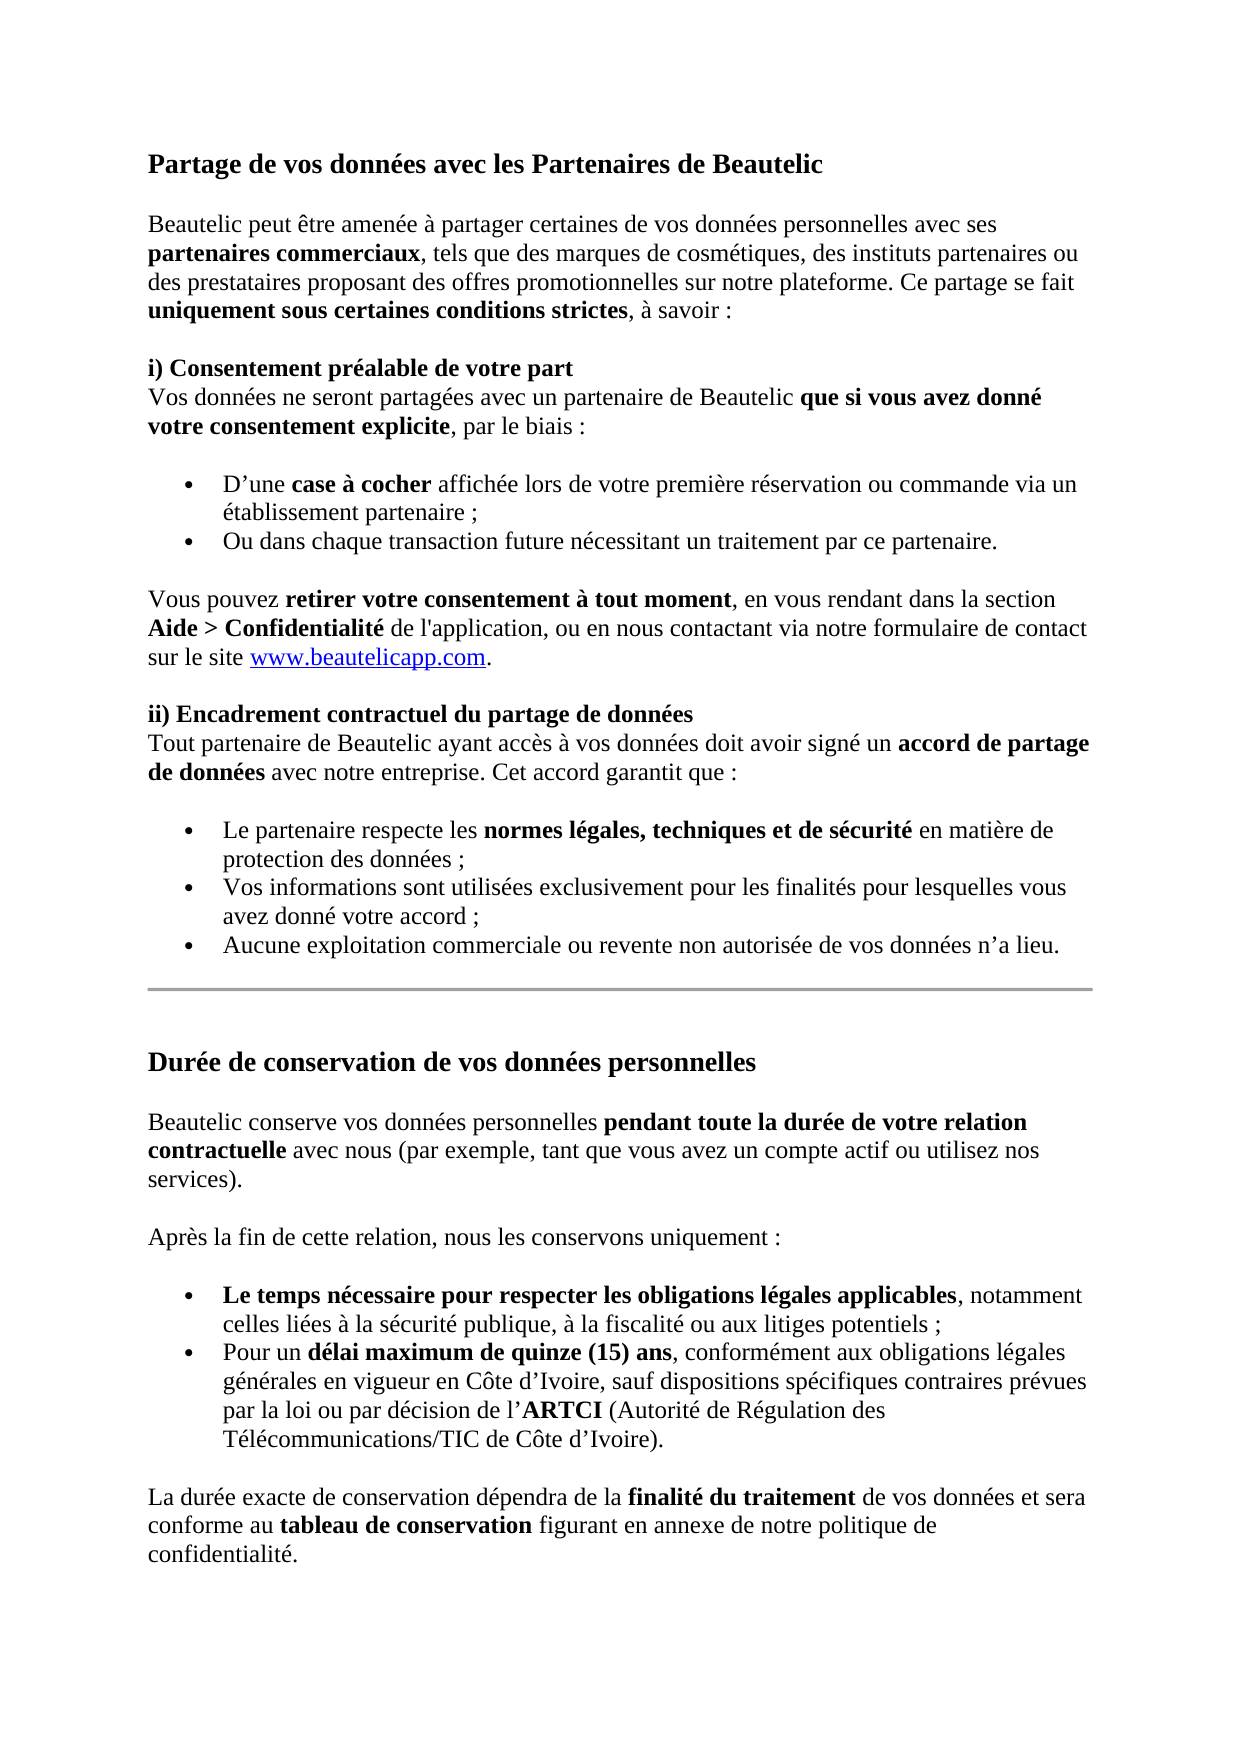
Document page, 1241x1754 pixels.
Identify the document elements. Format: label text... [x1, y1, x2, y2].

text Partage de vos données avec les Partenaires de Beautelic [148, 148, 1093, 180]
text Vous pouvez retirer votre consentement à tout moment, en vous rendant dans la section Aide > Confidentialité de l'application, ou en nous contactant via notre formulaire de contact sur le site www.beautelicapp.com. [148, 584, 1093, 670]
list D’une case à cocher affichée lors de votre première réservation ou commande via un établissement partenaire ; [185, 469, 1093, 526]
text Beautelic peut être amenée à partager certaines de vos données personnelles avec ses partenaires commerciaux, tels que des marques de cosmétiques, des instituts partenaires ou des prestataires proposant des offres promotionnelles sur notre plateforme. Ce partage se fait uniquement sous certaines conditions strictes, à savoir : [148, 209, 1093, 324]
text Durée de conservation de vos données personnelles [148, 1045, 1093, 1077]
text La durée exacte de conservation dépendra de la finalité du traitement de vos données et sera conforme au tableau de conservation figurant en annexe de notre politique de confidentialité. [148, 1482, 1093, 1568]
text Après la fin de cette relation, nous les conservons uniquement : [148, 1222, 1093, 1251]
list Le partenaire respecte les normes légales, techniques et de sécurité en matière de protection des données ; [185, 815, 1093, 872]
list Pour un délai maximum de quinze (15) ans, conformément aux obligations légales générales en vigueur en Côte d’Ivoire, sauf dispositions spécifiques contraires prévues par la loi ou par décision de l’ARTCI (Autorité de Régulation des Télécommunications/TIC de Côte d’Ivoire). [185, 1337, 1093, 1452]
list Le temps nécessaire pour respecter les obligations légales applicables, notamment celles liées à la sécurité publique, à la fiscalité ou aux litiges potentiels ; [185, 1280, 1093, 1337]
text ii) Encadrement contractuel du partage de données Tout partenaire de Beautelic ayant accès à vos données doit avoir signé un accord de partage de données avec notre entreprise. Cet accord garantit que : [148, 699, 1093, 786]
list Ou dans chaque transaction future nécessitant un traitement par ce partenaire. [185, 526, 1093, 555]
text i) Consentement préalable de votre part Vos données ne seront partagées avec un partenaire de Beautelic que si vous avez donné votre consentement explicite, par le biais : [148, 353, 1093, 439]
list Vos informations sont utilisées exclusivement pour les finalités pour lesquelles vous avez donné votre accord ; [185, 872, 1093, 930]
text Beautelic conserve vos données personnelles pendant toute la durée de votre relation contractuelle avec nous (par exemple, tant que vous avez un compte actif ou utilisez nos services). [148, 1107, 1093, 1193]
list Aucune exploitation commerciale ou revente non autorisée de vos données n’a lieu. [185, 930, 1093, 959]
